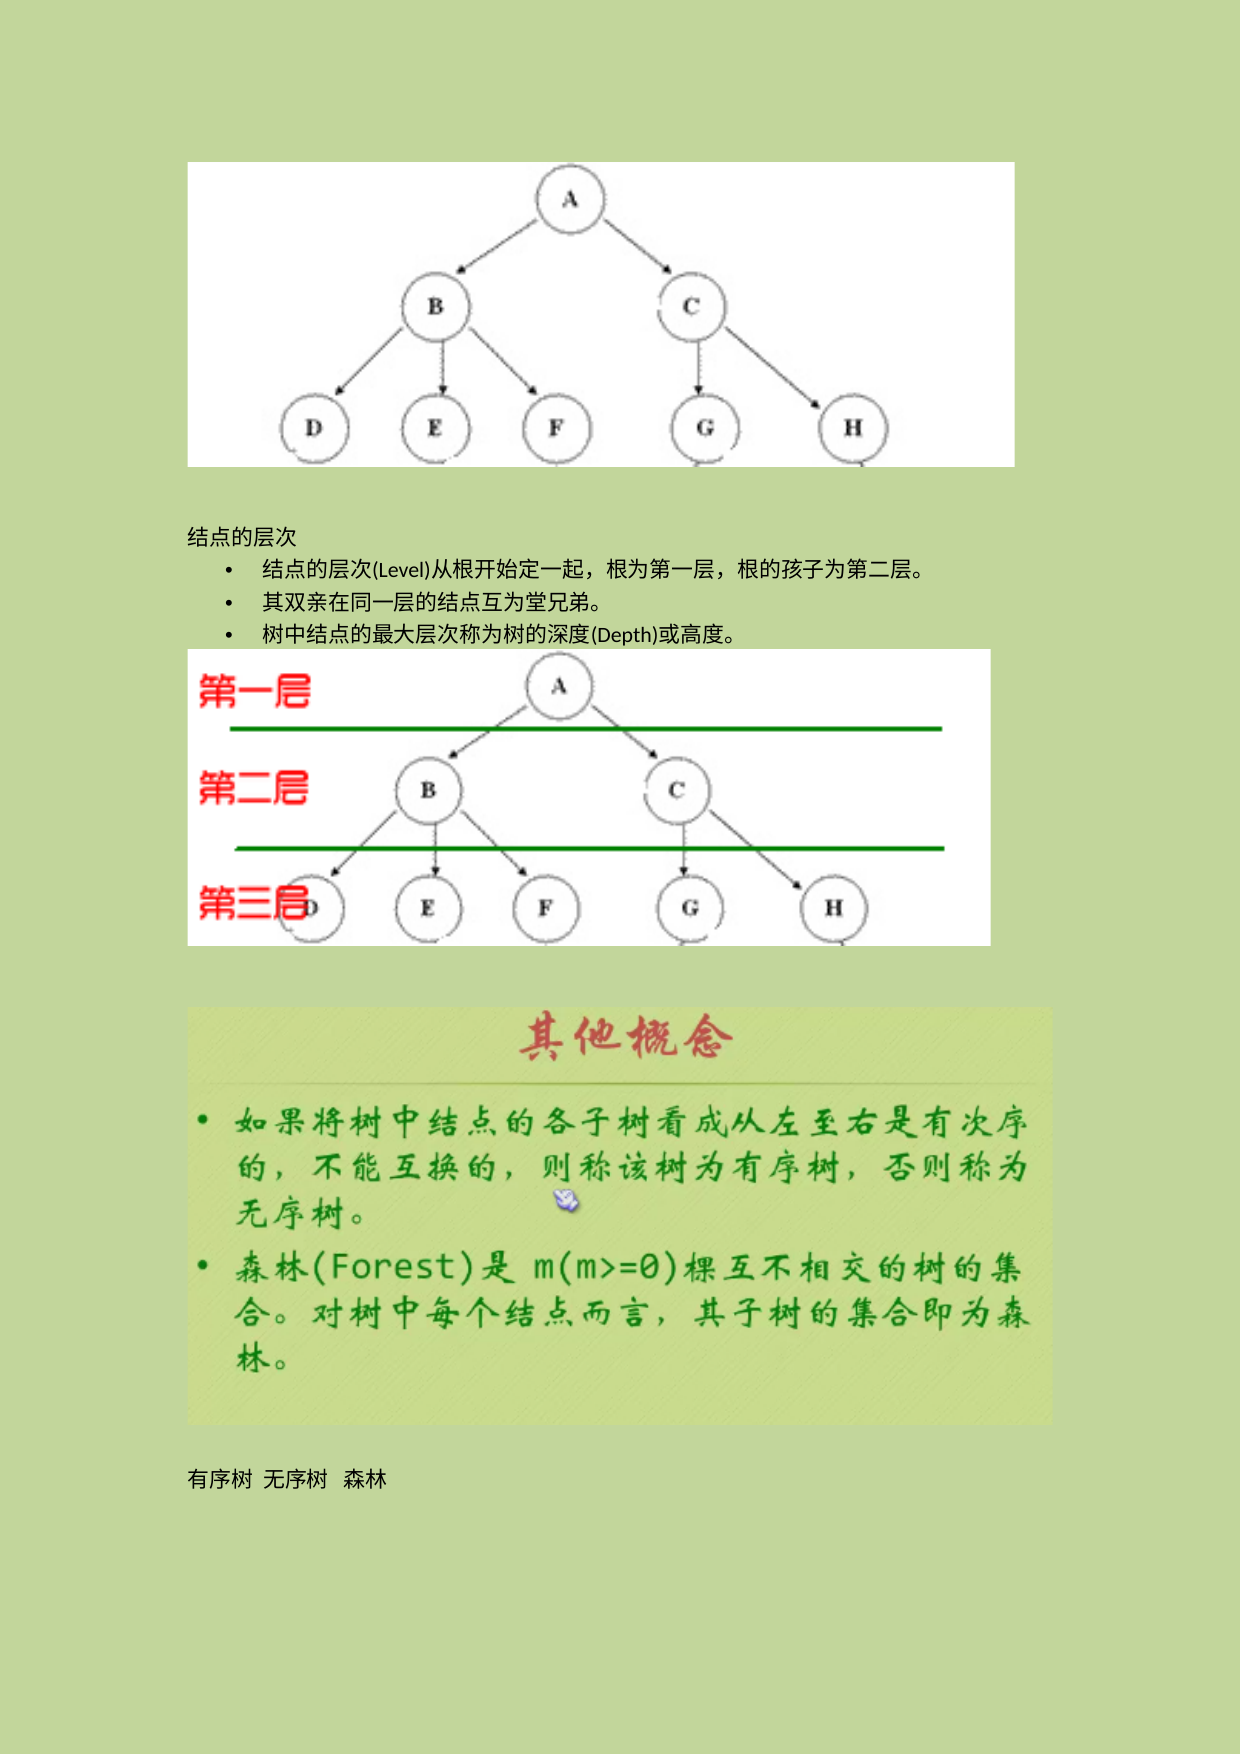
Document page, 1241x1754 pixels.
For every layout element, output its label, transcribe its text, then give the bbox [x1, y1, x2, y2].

list 结点的层次(Level)从根开始定一起，根为第一层，根的孩子为第二层。 [225, 552, 1053, 584]
list 其双亲在同一层的结点互为堂兄弟。 [225, 584, 1053, 617]
picture [187, 649, 991, 946]
text 结点的层次 [187, 519, 1053, 552]
list 树中结点的最大层次称为树的深度(Depth)或高度。 [225, 617, 1053, 649]
text 有序树 无序树 森林 [187, 1462, 1053, 1494]
picture [187, 1007, 1053, 1425]
picture [187, 162, 1015, 467]
